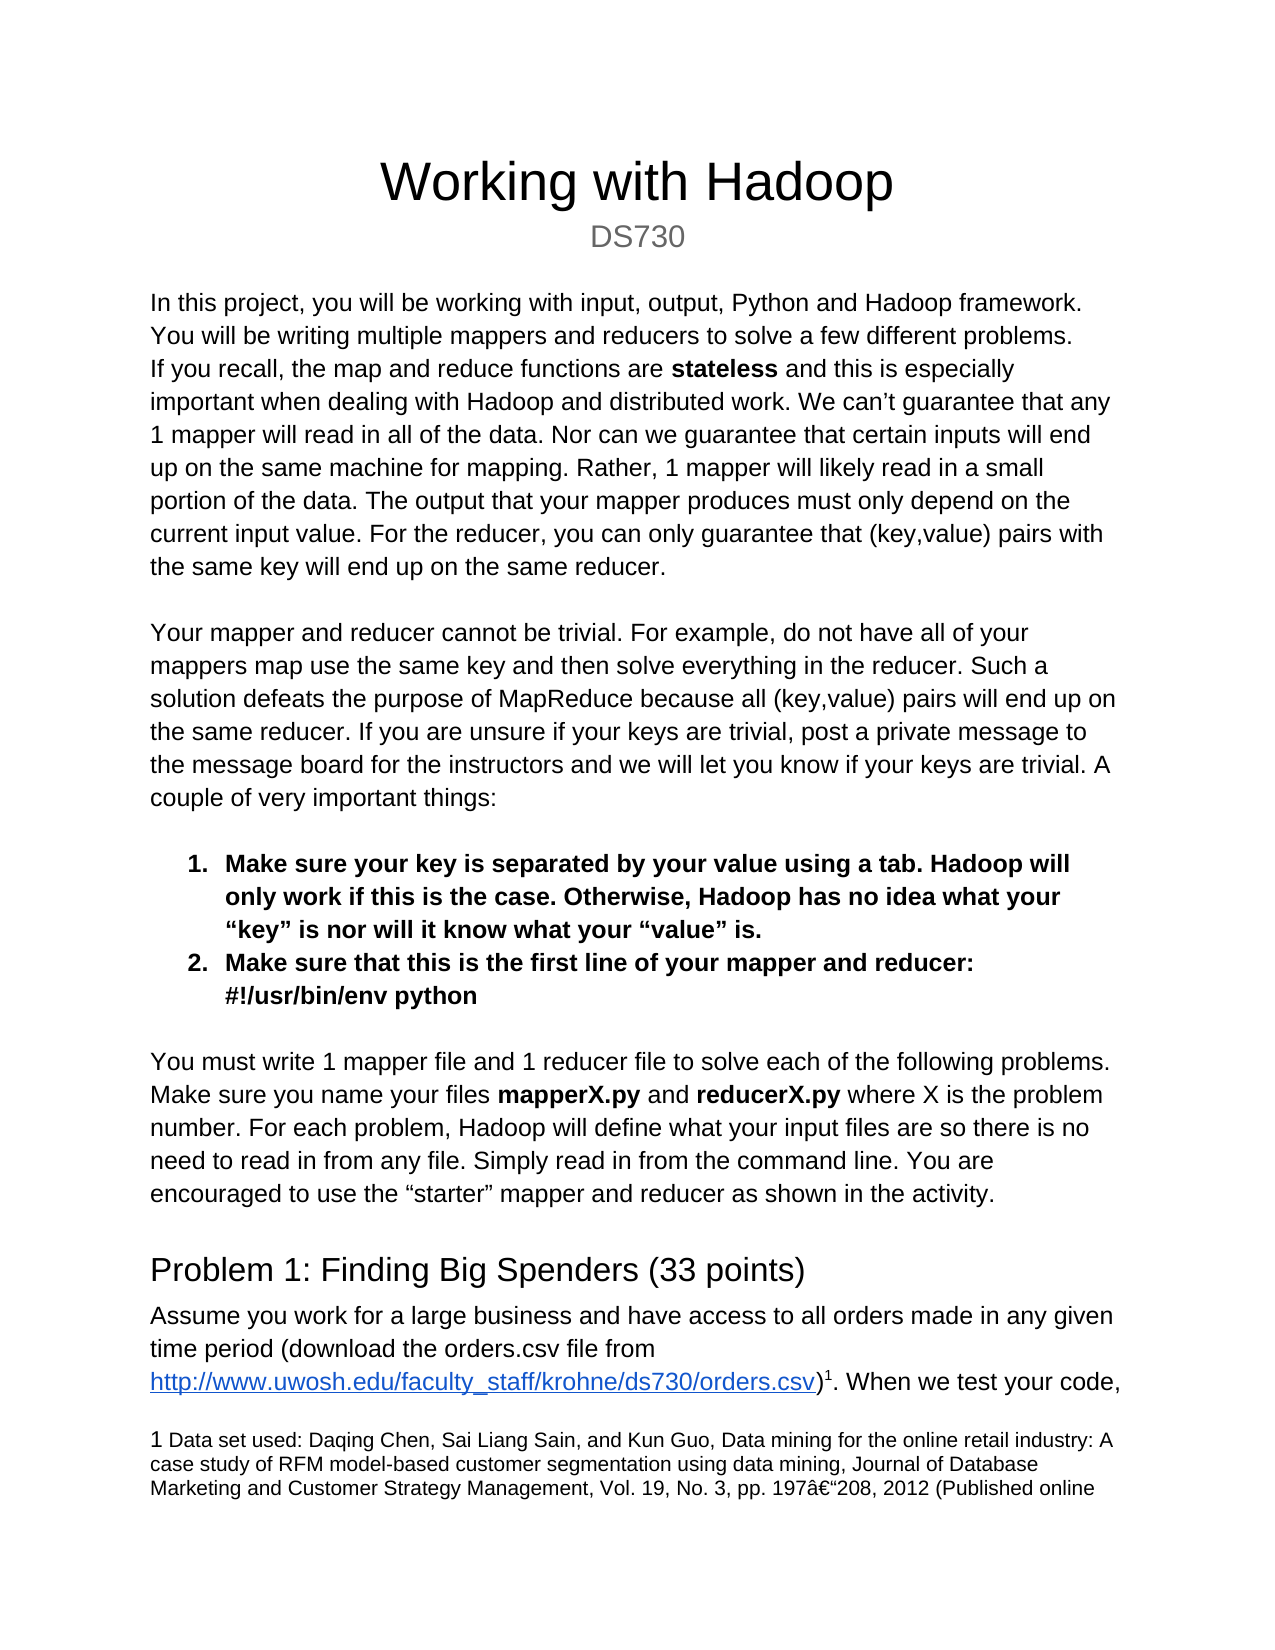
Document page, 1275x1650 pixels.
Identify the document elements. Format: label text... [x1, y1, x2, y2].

text You must write 1 mapper file and 1 reducer file to solve each of the following problems. Make sure you name your files mapperX.py and reducerX.py where X is the problem number. For each problem, Hadoop will define what your input files are so there is no need to read in from any file. Simply read in from the command line. You are encouraged to use the “starter” mapper and reducer as shown in the activity. [150, 1047, 1125, 1208]
text Your mapper and reducer cannot be trivial. For example, do not have all of your mappers map use the same key and then solve everything in the reducer. Such a solution defeats the purpose of MapReduce because all (key,value) pairs will end up on the same reducer. If you are unsure if your keys are trivial, post a private message to the message board for the instructors and we will let you know if your keys are trivial. A couple of very important things: [150, 618, 1125, 812]
list Make sure that this is the first line of your mapper and reducer: #!/usr/bin/env python [187, 948, 1125, 1010]
subtitle DS730 [150, 218, 1125, 254]
list Make sure your key is separated by your value using a tab. Hadoop will only work if this is the case. Otherwise, Hadoop has no idea what your “key” is nor will it know what your “value” is. [187, 849, 1125, 944]
subtitle Problem 1: Finding Big Spenders (33 points) [150, 1250, 1125, 1288]
text If you recall, the map and reduce functions are stateless and this is especially important when dealing with Hadoop and distributed work. We can’t guarantee that any 1 mapper will read in all of the data. Nor can we guarantee that certain inputs will end up on the same machine for mapping. Rather, 1 mapper will likely read in a small portion of the data. The output that your mapper produces must only depend on the current input value. For the reducer, you can only guarantee that (key,value) pairs with the same key will end up on the same reducer. [150, 354, 1125, 581]
title Working with Hadoop [150, 150, 1125, 212]
text In this project, you will be working with input, output, Python and Hadoop framework. You will be writing multiple mappers and reducers to solve a few different problems. [150, 288, 1125, 349]
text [150, 1301, 1125, 1396]
